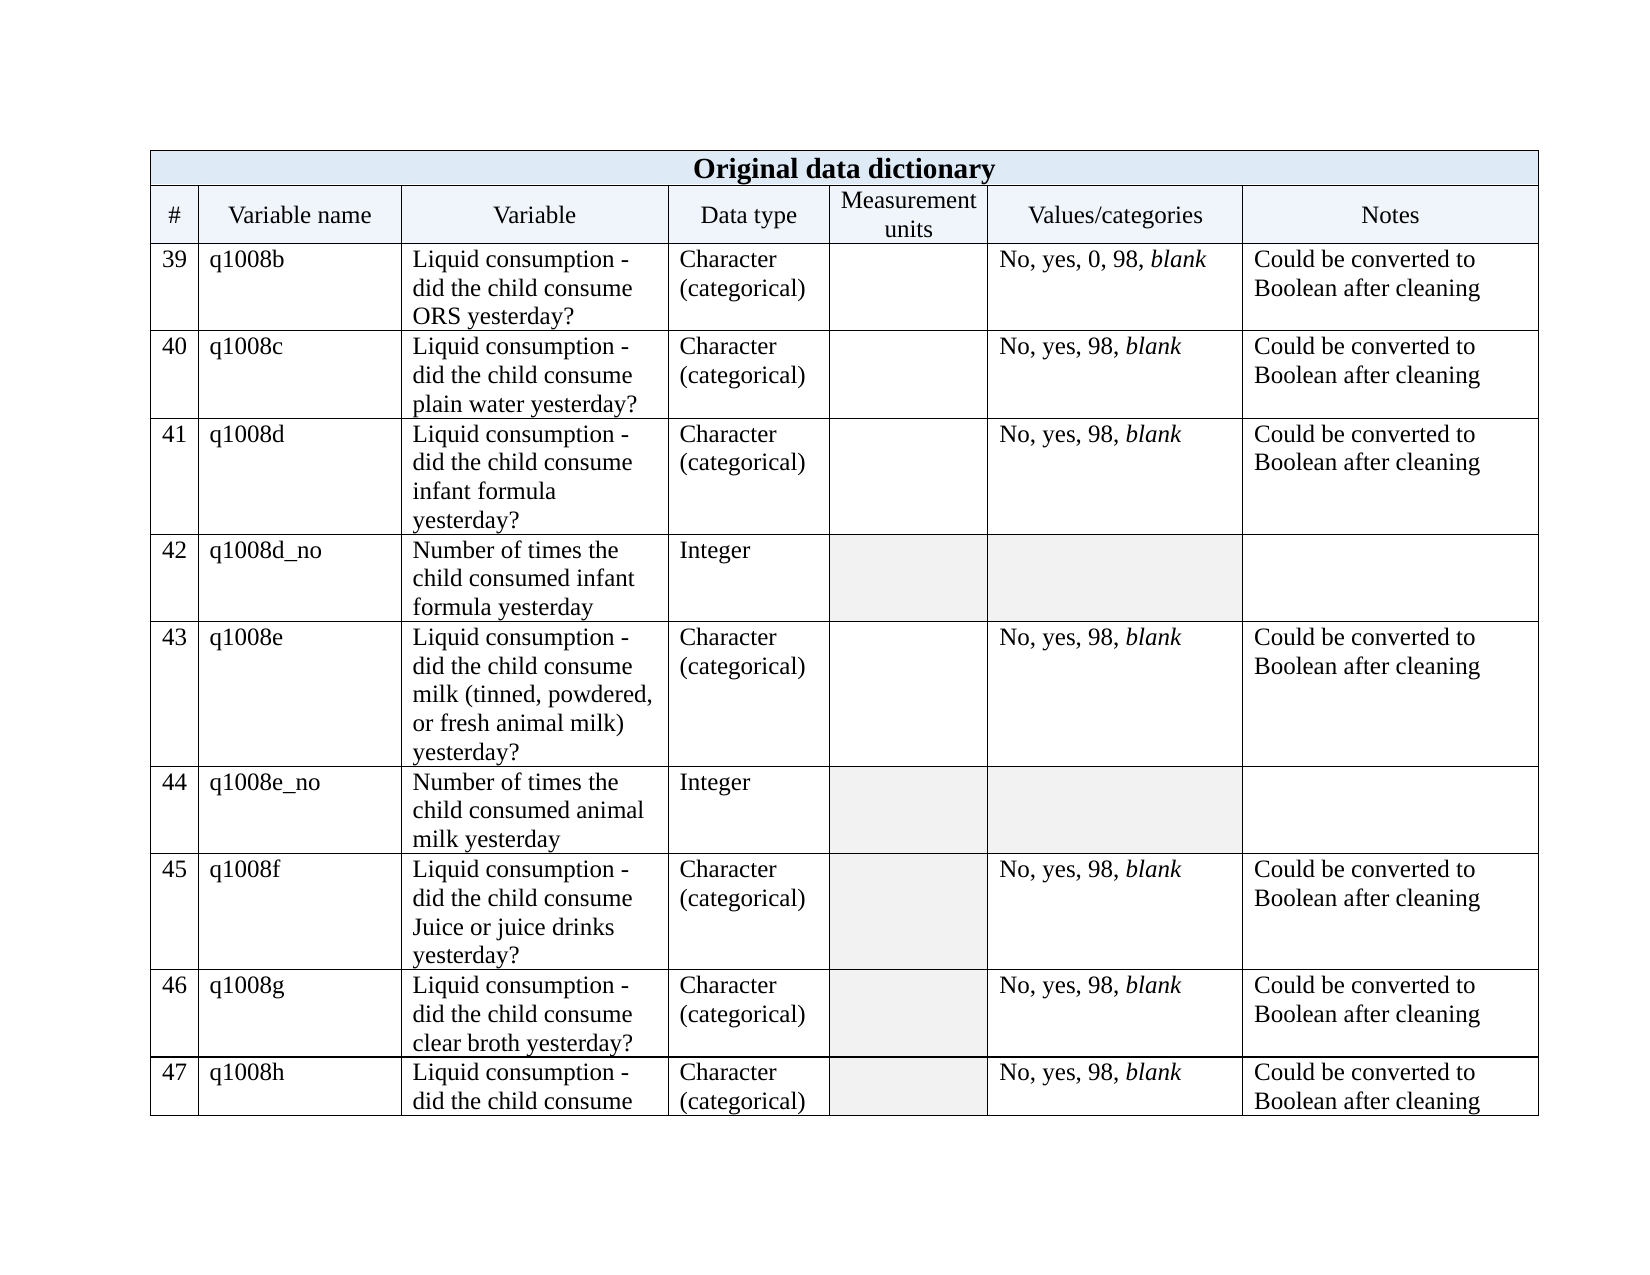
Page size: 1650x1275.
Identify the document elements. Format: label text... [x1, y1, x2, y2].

table_cell [830, 535, 987, 621]
table_cell No, yes, 98, blank [988, 1058, 1242, 1115]
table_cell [402, 1058, 668, 1115]
table_cell Could be converted to Boolean after cleaning [1243, 622, 1538, 766]
table_cell q1008d_no [199, 535, 401, 621]
table_cell Liquid consumption - did the child consume ORS yesterday? [402, 244, 668, 330]
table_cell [1243, 1058, 1538, 1115]
table_cell Could be converted to Boolean after cleaning [1243, 854, 1538, 969]
table_cell [1243, 767, 1538, 853]
table_cell q1008e_no [199, 767, 401, 853]
table_cell # [151, 186, 198, 243]
table_cell Liquid consumption - did the child consume infant formula yesterday? [402, 419, 668, 534]
table_cell Notes [1243, 186, 1538, 243]
table_cell Could be converted to Boolean after cleaning [1243, 970, 1538, 1056]
table_cell Variable [402, 186, 668, 243]
table_cell q1008f [199, 854, 401, 969]
table_header Original data dictionary [151, 151, 1538, 184]
table_cell Could be converted to Boolean after cleaning [1243, 331, 1538, 418]
table_cell Integer [669, 535, 829, 621]
table_cell Variable name [199, 186, 401, 243]
table_cell [1243, 535, 1538, 621]
table_cell Character (categorical) [669, 244, 829, 330]
table_cell [830, 970, 987, 1056]
table_cell [830, 244, 987, 330]
table_cell Number of times the child consumed animal milk yesterday [402, 767, 668, 853]
table_cell No, yes, 98, blank [988, 331, 1242, 418]
table_cell q1008b [199, 244, 401, 330]
table_cell [830, 1058, 987, 1115]
table_cell Character (categorical) [669, 419, 829, 534]
table_cell No, yes, 98, blank [988, 622, 1242, 766]
table_cell q1008h [199, 1058, 401, 1115]
table_cell 47 [151, 1058, 198, 1115]
table_cell 46 [151, 970, 198, 1056]
table_cell No, yes, 98, blank [988, 970, 1242, 1056]
table_cell [830, 854, 987, 969]
table_cell q1008c [199, 331, 401, 418]
table_cell Number of times the child consumed infant formula yesterday [402, 535, 668, 621]
table_cell Could be converted to Boolean after cleaning [1243, 419, 1538, 534]
table_cell Values/categories [988, 186, 1242, 243]
table_cell Character (categorical) [669, 331, 829, 418]
table_cell Liquid consumption - did the child consume Juice or juice drinks yesterday? [402, 854, 668, 969]
table_cell 41 [151, 419, 198, 534]
table_cell Measurement units [830, 186, 987, 243]
table_cell q1008g [199, 970, 401, 1056]
table_cell q1008d [199, 419, 401, 534]
table_cell [830, 767, 987, 853]
table_cell Liquid consumption - did the child consume milk (tinned, powdered, or fresh animal milk) yesterday? [402, 622, 668, 766]
table_cell q1008e [199, 622, 401, 766]
table_cell [830, 331, 987, 418]
table_cell [830, 622, 987, 766]
table_cell Liquid consumption - did the child consume plain water yesterday? [402, 331, 668, 418]
table_cell [988, 535, 1242, 621]
table_cell Liquid consumption - did the child consume clear broth yesterday? [402, 970, 668, 1056]
table_cell 43 [151, 622, 198, 766]
table_cell 44 [151, 767, 198, 853]
table_cell Integer [669, 767, 829, 853]
table_cell No, yes, 0, 98, blank [988, 244, 1242, 330]
table_cell 45 [151, 854, 198, 969]
table_cell Character (categorical) [669, 854, 829, 969]
table_cell Character (categorical) [669, 970, 829, 1056]
table_cell 40 [151, 331, 198, 418]
table_cell [830, 419, 987, 534]
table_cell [1243, 244, 1538, 330]
table_cell Character (categorical) [669, 1058, 829, 1115]
table_cell 42 [151, 535, 198, 621]
table_cell Data type [669, 186, 829, 243]
table_cell [988, 767, 1242, 853]
table_cell 39 [151, 244, 198, 330]
table_cell No, yes, 98, blank [988, 419, 1242, 534]
table_cell Character (categorical) [669, 622, 829, 766]
table_cell No, yes, 98, blank [988, 854, 1242, 969]
